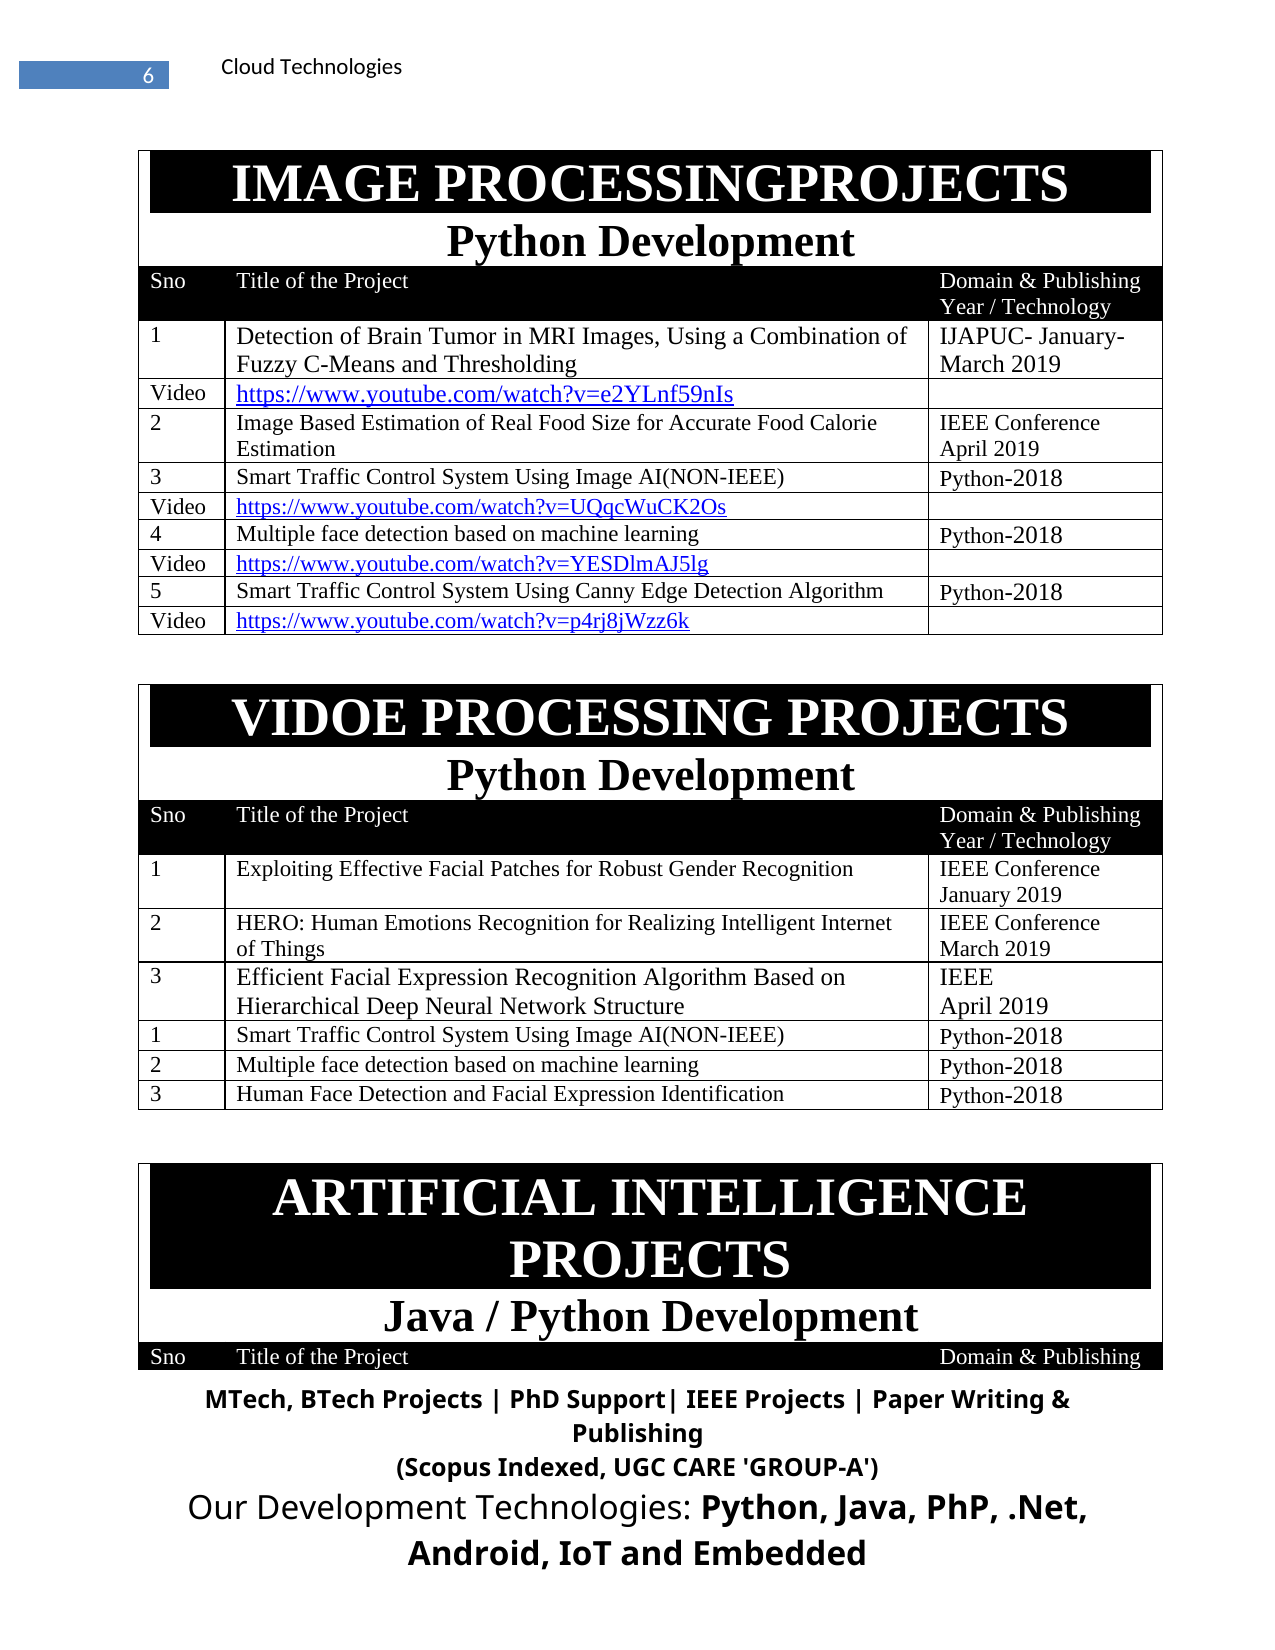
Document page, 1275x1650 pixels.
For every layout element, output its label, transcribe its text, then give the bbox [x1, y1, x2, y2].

table_cell Domain & Publishing Year / Technology [929, 801, 1162, 854]
table_cell 3 [139, 463, 224, 492]
table_cell [929, 550, 1162, 576]
table_cell 2 [139, 909, 224, 961]
table_cell Video [139, 550, 224, 576]
table_cell https://www.youtube.com/watch?v=p4rj8jWzz6k [226, 607, 928, 633]
table_cell Exploiting Effective Facial Patches for Robust Gender Recognition [226, 855, 928, 908]
table_cell 3 [139, 963, 224, 1020]
table_cell 1 [139, 855, 224, 908]
table_cell Python-2018 [929, 520, 1162, 549]
table_cell Video [139, 379, 224, 408]
table_cell HERO: Human Emotions Recognition for Realizing Intelligent Internet of Things [226, 909, 928, 961]
table_cell IEEE Conference April 2019 [929, 409, 1162, 462]
table_cell 2 [139, 409, 224, 462]
table_cell Python-2018 [929, 1081, 1162, 1109]
table_cell Python-2018 [929, 1051, 1162, 1079]
table_cell https://www.youtube.com/watch?v=e2YLnf59nIs [226, 379, 928, 408]
table_cell https://www.youtube.com/watch?v=YESDlmAJ5lg [226, 550, 928, 576]
table_cell Image Based Estimation of Real Food Size for Accurate Food Calorie Estimation [226, 409, 928, 462]
table_cell IEEE April 2019 [929, 963, 1162, 1020]
table_cell Title of the Project [226, 267, 928, 320]
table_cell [929, 1343, 1162, 1369]
table_cell IJAPUC- January-March 2019 [929, 321, 1162, 378]
table_cell 3 [139, 1081, 224, 1109]
table_cell Video [139, 493, 224, 519]
table_cell IEEE Conference March 2019 [929, 909, 1162, 961]
table_header VIDOE PROCESSING PROJECTS Python Development [139, 685, 1162, 800]
table_header ARTIFICIAL INTELLIGENCE PROJECTS Java / Python Development [139, 1164, 1162, 1342]
table_cell Human Face Detection and Facial Expression Identification [226, 1081, 928, 1109]
table_cell Multiple face detection based on machine learning [226, 520, 928, 549]
table_cell IEEE Conference January 2019 [929, 855, 1162, 908]
table_cell Title of the Project [226, 801, 928, 854]
table_cell Python-2018 [929, 577, 1162, 606]
table_cell Python-2018 [929, 1021, 1162, 1050]
table_cell 1 [139, 1021, 224, 1050]
table_cell Efficient Facial Expression Recognition Algorithm Based on Hierarchical Deep Neural Network Structure [226, 963, 928, 1020]
table_cell https://www.youtube.com/watch?v=UQqcWuCK2Os [226, 493, 928, 519]
table_cell 2 [139, 1051, 224, 1079]
table_cell Sno [139, 267, 224, 320]
table_cell Sno [139, 1343, 224, 1369]
table_cell Smart Traffic Control System Using Image AI(NON-IEEE) [226, 1021, 928, 1050]
table_cell [929, 379, 1162, 408]
table_cell Video [139, 607, 224, 633]
table_cell Python-2018 [929, 463, 1162, 492]
table_cell [929, 607, 1162, 633]
table_cell Sno [139, 801, 224, 854]
table_cell Detection of Brain Tumor in MRI Images, Using a Combination of Fuzzy C-Means and Thresholding [226, 321, 928, 378]
table_cell Multiple face detection based on machine learning [226, 1051, 928, 1079]
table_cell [226, 1343, 928, 1369]
table_cell Smart Traffic Control System Using Image AI(NON-IEEE) [226, 463, 928, 492]
table_cell 1 [139, 321, 224, 378]
table_cell [929, 493, 1162, 519]
table_header IMAGE PROCESSINGPROJECTS Python Development [139, 151, 1162, 266]
table_cell Smart Traffic Control System Using Canny Edge Detection Algorithm [226, 577, 928, 606]
table_cell 5 [139, 577, 224, 606]
table_cell Domain & Publishing Year / Technology [929, 267, 1162, 320]
table_cell 4 [139, 520, 224, 549]
